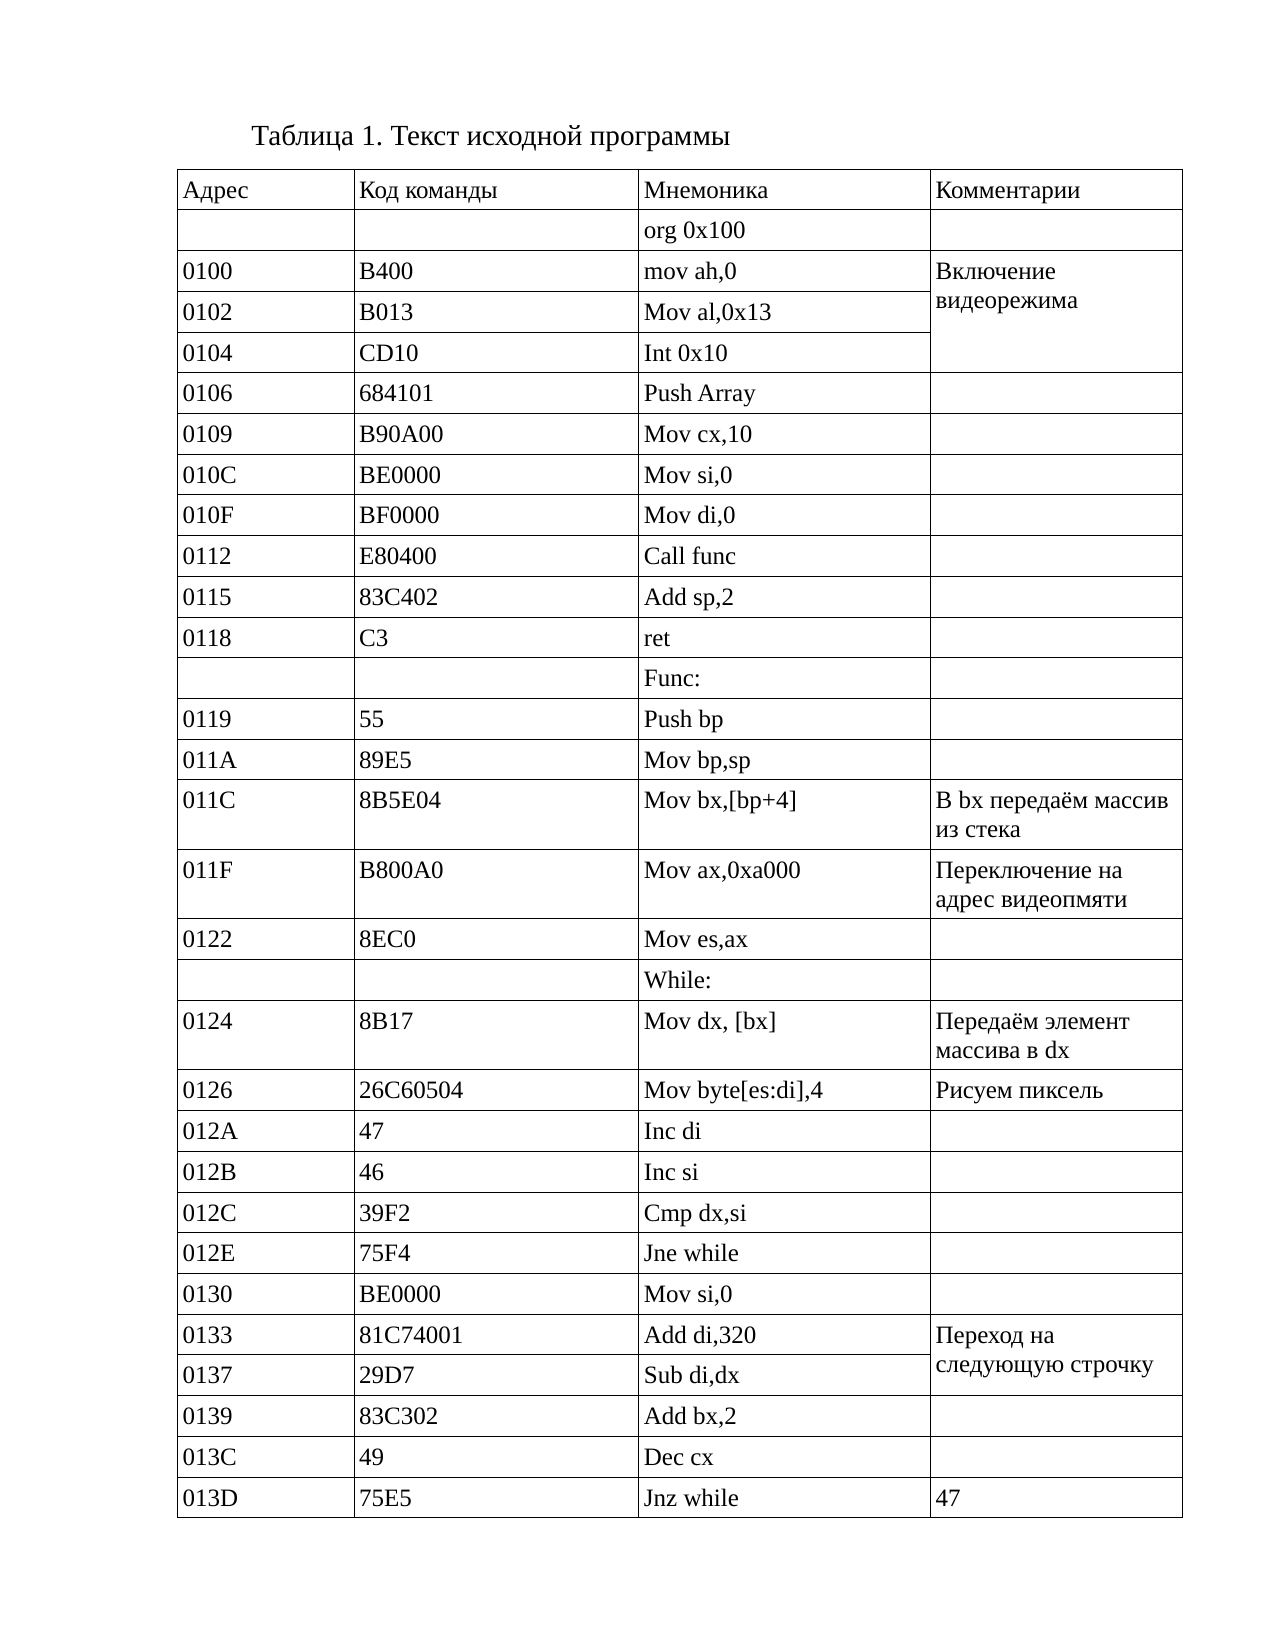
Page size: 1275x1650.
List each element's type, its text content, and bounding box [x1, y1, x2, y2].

table_cell 0112 [178, 536, 354, 576]
table_cell 011A [178, 740, 354, 779]
table_cell 0104 [178, 333, 354, 372]
table_cell Переключение на адрес видеопмяти [931, 850, 1182, 918]
table_cell BE0000 [355, 455, 638, 494]
table_cell 010F [178, 495, 354, 535]
table_cell Jnz while [639, 1478, 930, 1517]
table_cell 81C74001 [355, 1315, 638, 1354]
table_cell B90A00 [355, 414, 638, 453]
table_cell 0139 [178, 1396, 354, 1436]
table_cell CD10 [355, 333, 638, 372]
table_cell Push Array [639, 373, 930, 413]
table_header Адрес [178, 170, 354, 209]
table_cell [178, 658, 354, 698]
table_cell ret [639, 618, 930, 657]
table_cell 39F2 [355, 1193, 638, 1232]
table_cell B800A0 [355, 850, 638, 918]
table_cell [931, 1233, 1182, 1273]
table_cell 47 [931, 1478, 1182, 1517]
table_cell 0106 [178, 373, 354, 413]
table_cell Mov di,0 [639, 495, 930, 535]
table_cell 83C302 [355, 1396, 638, 1436]
table_cell Add di,320 [639, 1315, 930, 1354]
table_cell 83C402 [355, 577, 638, 616]
table_cell 013C [178, 1437, 354, 1477]
table_cell Jne while [639, 1233, 930, 1273]
table_cell 012A [178, 1111, 354, 1151]
table_cell Mov ax,0xa000 [639, 850, 930, 918]
table_cell 0124 [178, 1001, 354, 1069]
table_cell Add bx,2 [639, 1396, 930, 1436]
table_cell E80400 [355, 536, 638, 576]
table_cell C3 [355, 618, 638, 657]
table_cell [931, 373, 1182, 413]
table_cell 0130 [178, 1274, 354, 1314]
table_cell Push bp [639, 699, 930, 739]
table_cell 011F [178, 850, 354, 918]
table_cell 684101 [355, 373, 638, 413]
table_cell 012B [178, 1152, 354, 1191]
table_cell [931, 1274, 1182, 1314]
table_cell Int 0x10 [639, 333, 930, 372]
table_cell Call func [639, 536, 930, 576]
table_cell 49 [355, 1437, 638, 1477]
table_cell 8B5E04 [355, 780, 638, 849]
table_cell Cmp dx,si [639, 1193, 930, 1232]
table_cell Mov es,ax [639, 919, 930, 959]
table_cell Mov byte[es:di],4 [639, 1070, 930, 1110]
table_cell [931, 495, 1182, 535]
table_cell org 0x100 [639, 210, 930, 250]
table_cell [931, 455, 1182, 494]
table_cell [178, 210, 354, 250]
table_cell 0118 [178, 618, 354, 657]
table_cell 0137 [178, 1355, 354, 1395]
table_cell [931, 740, 1182, 779]
table_cell Переход на следующую строчку [931, 1315, 1182, 1395]
table_cell 0133 [178, 1315, 354, 1354]
table_cell [355, 658, 638, 698]
table_cell 75E5 [355, 1478, 638, 1517]
table_cell [931, 1152, 1182, 1191]
table_cell 0102 [178, 292, 354, 331]
table_cell [931, 699, 1182, 739]
table_cell [931, 618, 1182, 657]
table_cell B013 [355, 292, 638, 331]
table_cell Включение видеорежима [931, 251, 1182, 372]
table_cell 0119 [178, 699, 354, 739]
table_cell Mov cx,10 [639, 414, 930, 453]
table_cell BF0000 [355, 495, 638, 535]
text Таблица 1. Текст исходной программы [177, 118, 1186, 152]
table_cell [178, 960, 354, 1000]
table_cell [931, 1111, 1182, 1151]
table_cell [931, 919, 1182, 959]
table_cell [931, 960, 1182, 1000]
table_header Код команды [355, 170, 638, 209]
table_cell 55 [355, 699, 638, 739]
table_cell 013D [178, 1478, 354, 1517]
table_cell Mov dx, [bx] [639, 1001, 930, 1069]
table_cell [931, 1396, 1182, 1436]
table_cell Mov bx,[bp+4] [639, 780, 930, 849]
table_cell Dec cx [639, 1437, 930, 1477]
table_cell [931, 414, 1182, 453]
table_cell Рисуем пиксель [931, 1070, 1182, 1110]
table_cell [931, 577, 1182, 616]
table_cell 011C [178, 780, 354, 849]
table_cell 010C [178, 455, 354, 494]
table_cell 29D7 [355, 1355, 638, 1395]
table_header Комментарии [931, 170, 1182, 209]
table_cell 0109 [178, 414, 354, 453]
table_cell Inc di [639, 1111, 930, 1151]
table_cell В bх передаём массив из стека [931, 780, 1182, 849]
table_cell 8B17 [355, 1001, 638, 1069]
table_cell While: [639, 960, 930, 1000]
table_header Мнемоника [639, 170, 930, 209]
table_cell 012E [178, 1233, 354, 1273]
table_cell Mov si,0 [639, 1274, 930, 1314]
table_cell 8EC0 [355, 919, 638, 959]
table_cell 75F4 [355, 1233, 638, 1273]
table_cell 0122 [178, 919, 354, 959]
table_cell mov ah,0 [639, 251, 930, 291]
table_cell 012C [178, 1193, 354, 1232]
table_cell Func: [639, 658, 930, 698]
table_cell Sub di,dx [639, 1355, 930, 1395]
table_cell 47 [355, 1111, 638, 1151]
table_cell [355, 960, 638, 1000]
table_cell 26C60504 [355, 1070, 638, 1110]
table_cell Mov bp,sp [639, 740, 930, 779]
table_cell B400 [355, 251, 638, 291]
table_cell [931, 536, 1182, 576]
table_cell [931, 1193, 1182, 1232]
table_cell 0126 [178, 1070, 354, 1110]
table_cell [355, 210, 638, 250]
table_cell 0100 [178, 251, 354, 291]
table_cell [931, 658, 1182, 698]
table_cell [931, 210, 1182, 250]
table_cell Передаём элемент массива в dx [931, 1001, 1182, 1069]
table_cell [931, 1437, 1182, 1477]
table_cell 0115 [178, 577, 354, 616]
table_cell Mov al,0x13 [639, 292, 930, 331]
table_cell Add sp,2 [639, 577, 930, 616]
table_cell 46 [355, 1152, 638, 1191]
table_cell Mov si,0 [639, 455, 930, 494]
table_cell 89E5 [355, 740, 638, 779]
table_cell BE0000 [355, 1274, 638, 1314]
table_cell Inc si [639, 1152, 930, 1191]
